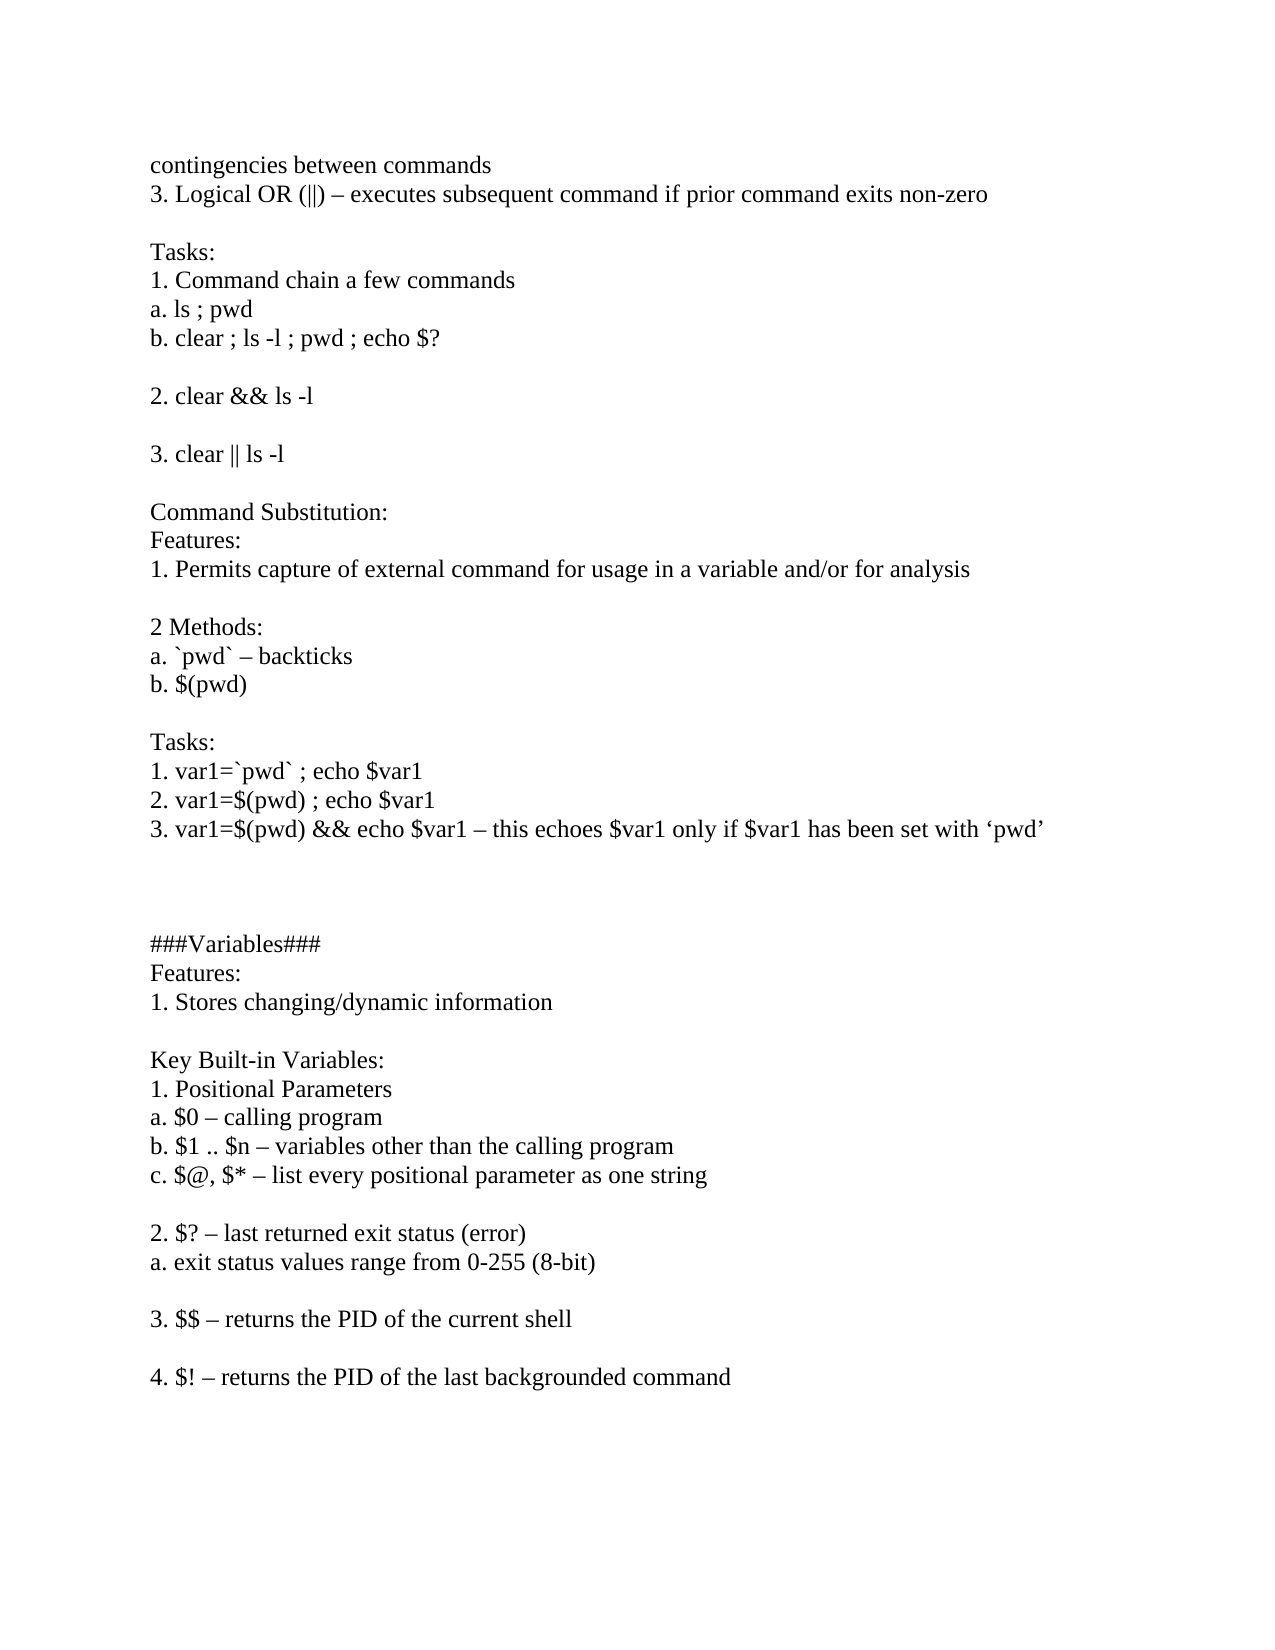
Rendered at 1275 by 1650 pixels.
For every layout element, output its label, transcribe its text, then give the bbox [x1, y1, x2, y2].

text 3. $$ – returns the PID of the current shell [150, 1304, 1125, 1333]
text Tasks: 1. Command chain a few commands a. ls ; pwd b. clear ; ls -l ; pwd ; echo $? [150, 237, 1125, 352]
text 2 Methods: a. `pwd` – backticks b. $(pwd) [150, 612, 1125, 698]
text 2. $? – last returned exit status (error) a. exit status values range from 0-255 (8-bit) [150, 1218, 1125, 1275]
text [150, 150, 1125, 207]
text ###Variables### Features: 1. Stores changing/dynamic information [150, 929, 1125, 1016]
text 4. $! – returns the PID of the last backgrounded command [150, 1362, 1125, 1391]
text 3. clear || ls -l [150, 439, 1125, 467]
text Tasks: 1. var1=`pwd` ; echo $var1 2. var1=$(pwd) ; echo $var1 3. var1=$(pwd) && echo $var1 – this echoes $var1 only if $var1 has been set with ‘pwd’ [150, 727, 1125, 842]
text 2. clear && ls -l [150, 381, 1125, 409]
text Command Substitution: Features: 1. Permits capture of external command for usage in a variable and/or for analysis [150, 497, 1125, 583]
text Key Built-in Variables: 1. Positional Parameters a. $0 – calling program b. $1 .. $n – variables other than the calling program c. $@, $* – list every positional parameter as one string [150, 1045, 1125, 1189]
